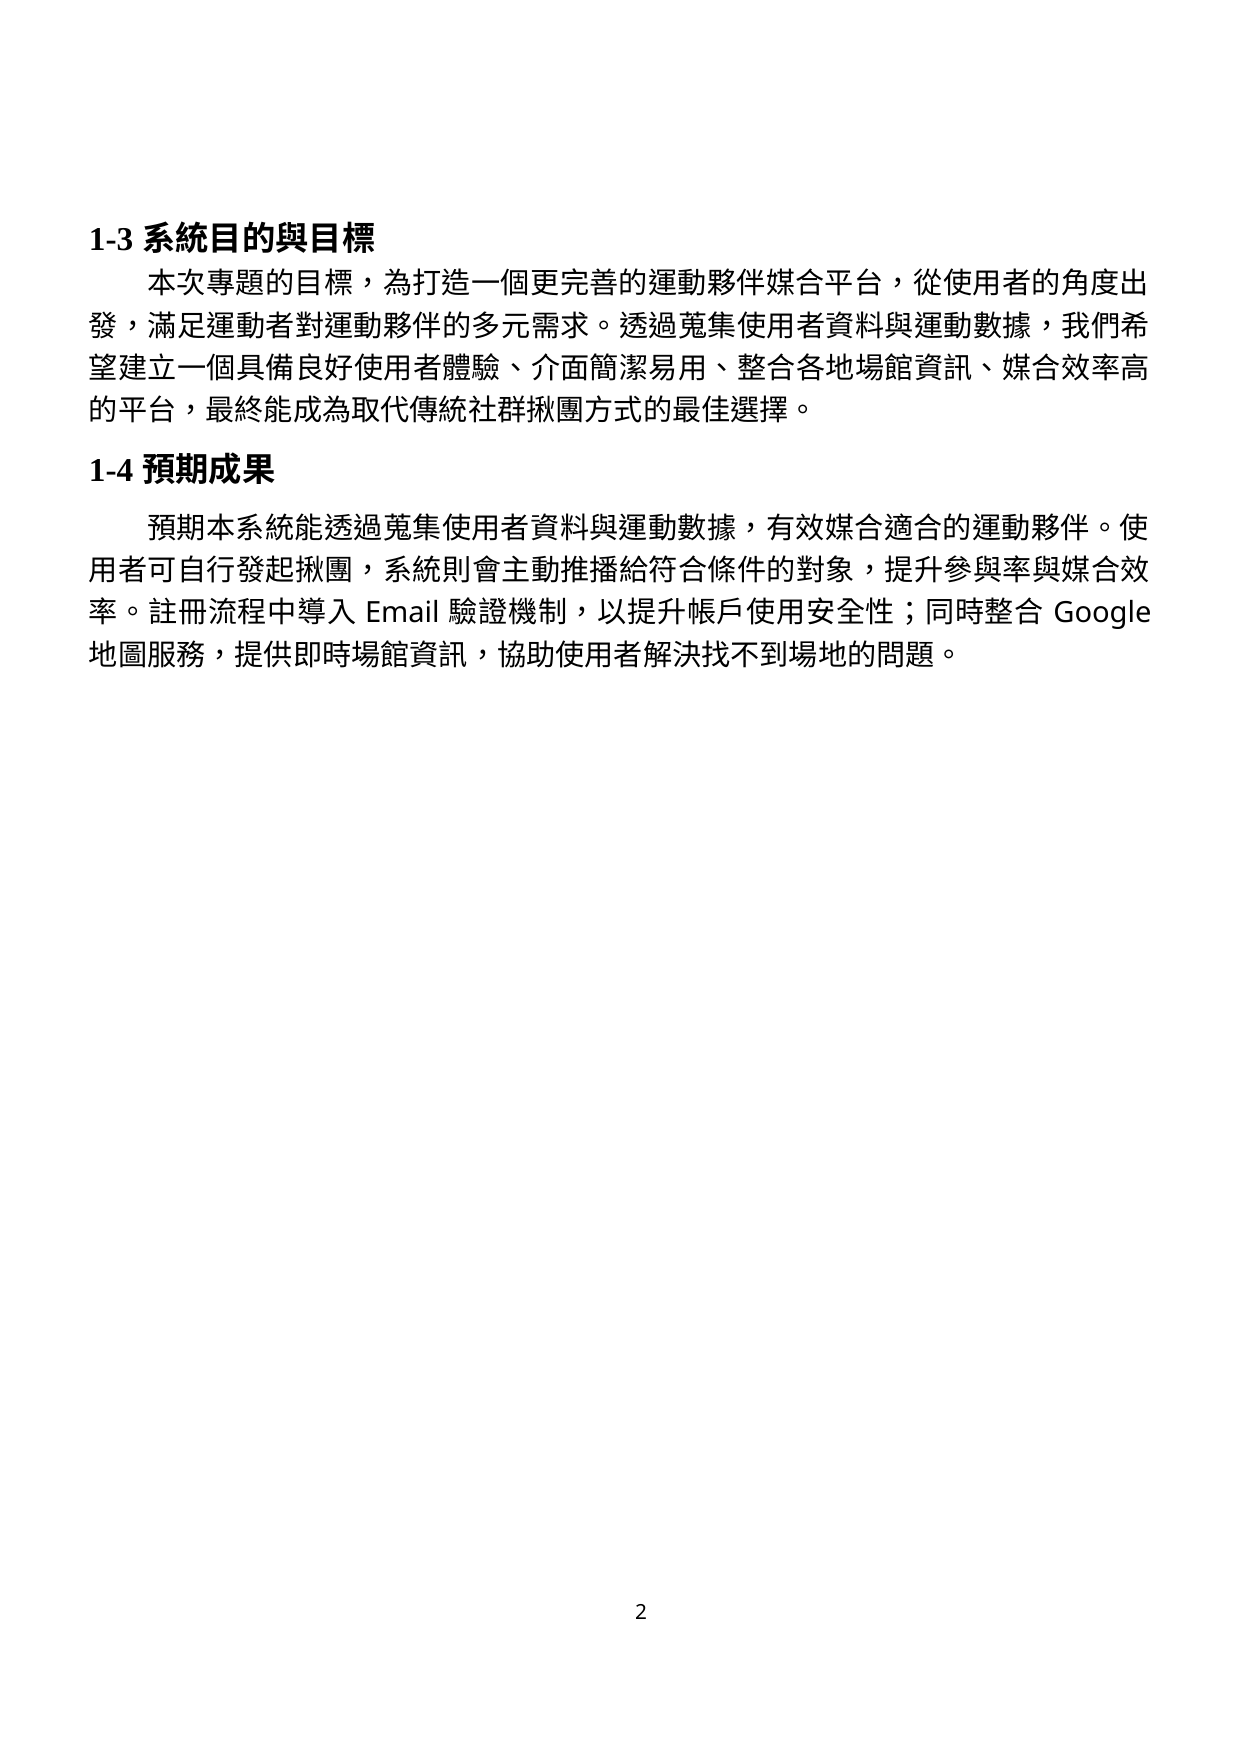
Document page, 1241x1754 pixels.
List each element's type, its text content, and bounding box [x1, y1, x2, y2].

text 1-3 系統目的與目標 [89, 212, 1152, 260]
text 本次專題的目標，為打造一個更完善的運動夥伴媒合平台，從使用者的角度出發，滿足運動者對運動夥伴的多元需求。透過蒐集使用者資料與運動數據，我們希望建立一個具備良好使用者體驗、介面簡潔易用、整合各地場館資訊、媒合效率高的平台，最終能成為取代傳統社群揪團方式的最佳選擇。 [89, 260, 1152, 429]
text 1-4 預期成果 [89, 429, 1152, 504]
text 預期本系統能透過蒐集使用者資料與運動數據，有效媒合適合的運動夥伴。使用者可自行發起揪團，系統則會主動推播給符合條件的對象，提升參與率與媒合效率。註冊流程中導入 Email 驗證機制，以提升帳戶使用安全性；同時整合 Google 地圖服務，提供即時場館資訊，協助使用者解決找不到場地的問題。 [89, 504, 1152, 673]
